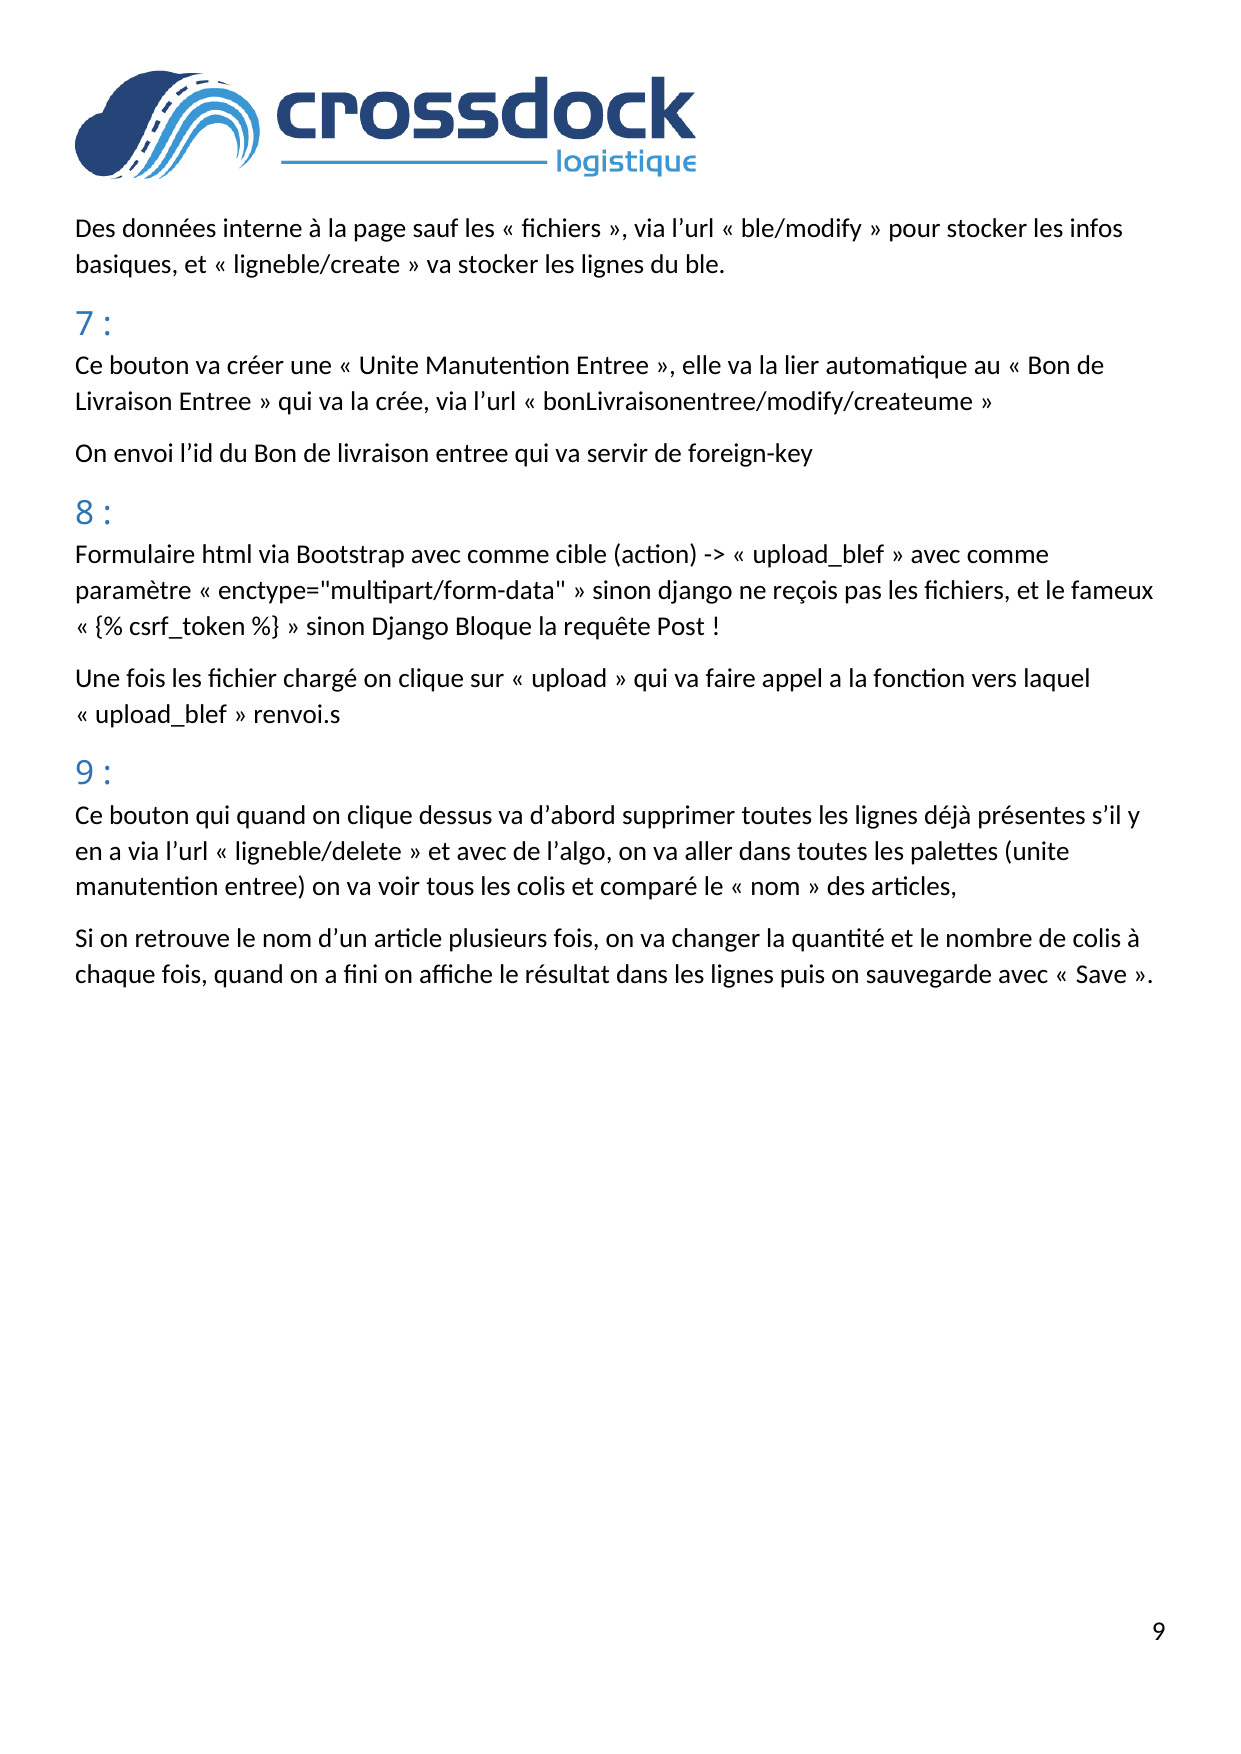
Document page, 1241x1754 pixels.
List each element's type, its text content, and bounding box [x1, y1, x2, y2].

text Si on retrouve le nom d’un article plusieurs fois, on va changer la quantité et le nombre de colis à chaque fois, quand on a fini on affiche le résultat dans les lignes puis on sauvegarde avec « Save ». [75, 922, 1165, 990]
text Une fois les fichier chargé on clique sur « upload » qui va faire appel a la fonction vers laquel « upload_blef » renvoi.s [75, 661, 1165, 730]
text On envoi l’id du Bon de livraison entree qui va servir de foreign-key [75, 436, 1165, 469]
text Des données interne à la page sauf les « fichiers », via l’url « ble/modify » pour stocker les infos basiques, et « ligneble/create » va stocker les lignes du ble. [75, 212, 1165, 280]
text Ce bouton qui quand on clique dessus va d’abord supprimer toutes les lignes déjà présentes s’il y en a via l’url « ligneble/delete » et avec de l’algo, on va aller dans toutes les palettes (unite manutention entree) on va voir tous les colis et comparé le « nom » des articles, [75, 798, 1165, 902]
text Formulaire html via Bootstrap avec comme cible (action) -> « upload_blef » avec comme paramètre « enctype="multipart/form-data" » sinon django ne reçois pas les fichiers, et le fameux « {% csrf_token %} » sinon Django Bloque la requête Post ! [75, 538, 1165, 642]
text Ce bouton va créer une « Unite Manutention Entree », elle va la lier automatique au « Bon de Livraison Entree » qui va la crée, via l’url « bonLivraisonentree/modify/createume » [75, 348, 1165, 417]
subtitle 9 : [75, 749, 1165, 794]
subtitle 7 : [75, 299, 1165, 345]
picture [75, 70, 696, 179]
subtitle 8 : [75, 489, 1165, 534]
